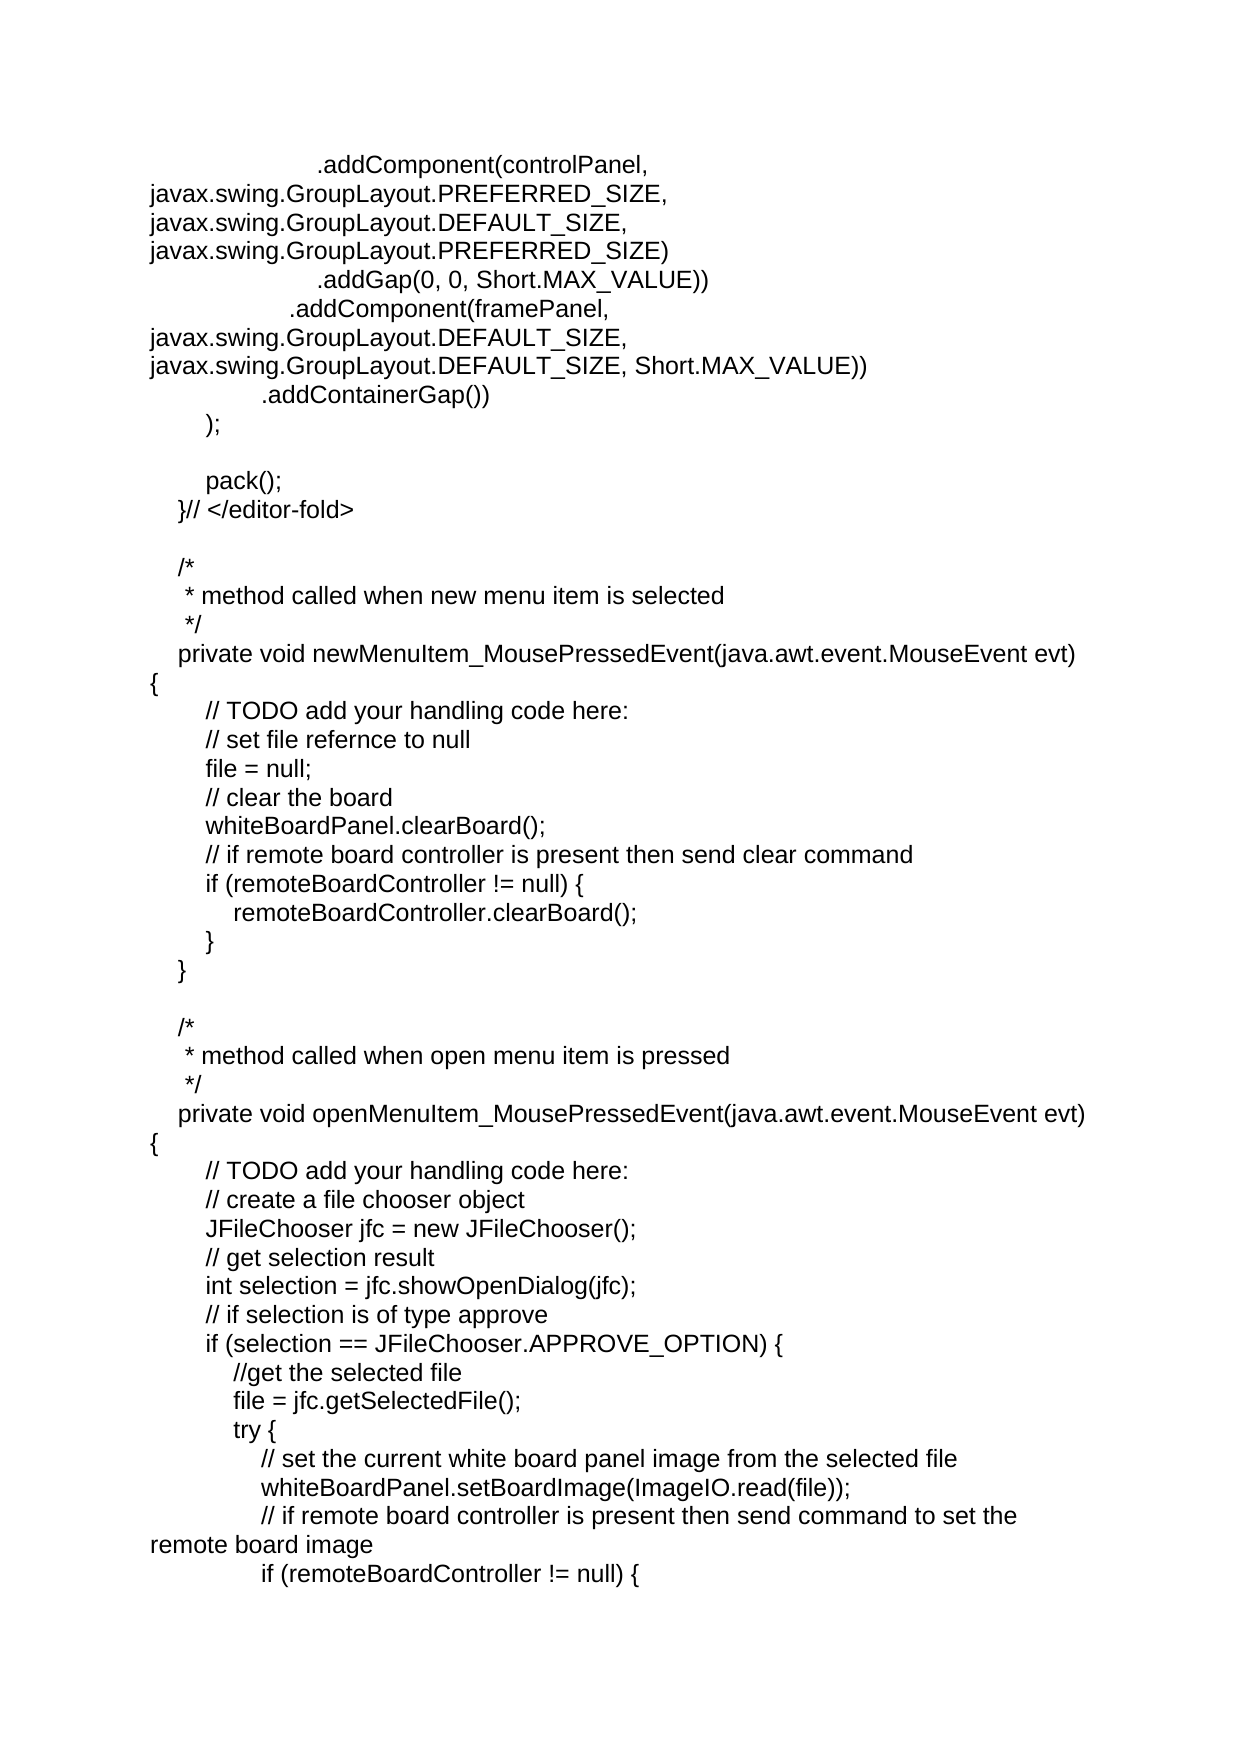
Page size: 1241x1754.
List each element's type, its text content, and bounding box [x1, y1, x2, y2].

text if (remoteBoardController != null) { [150, 869, 1090, 897]
text // get selection result [150, 1242, 1090, 1271]
text //get the selected file [150, 1357, 1090, 1386]
text } [150, 955, 1090, 984]
text // TODO add your handling code here: [150, 696, 1090, 725]
text // create a file chooser object [150, 1185, 1090, 1214]
text private void openMenuItem_MousePressedEvent(java.awt.event.MouseEvent evt) { [150, 1099, 1090, 1156]
text /* [150, 552, 1090, 581]
text */ [150, 1070, 1090, 1099]
text .addContainerGap()) [150, 380, 1090, 409]
text file = null; [150, 754, 1090, 782]
text // set the current white board panel image from the selected file [150, 1444, 1090, 1472]
text */ [150, 610, 1090, 639]
text remoteBoardController.clearBoard(); [150, 897, 1090, 926]
text }// </editor-fold> [150, 495, 1090, 524]
text * method called when new menu item is selected [150, 581, 1090, 610]
text /* [150, 1012, 1090, 1041]
text try { [150, 1415, 1090, 1444]
text pack(); [150, 466, 1090, 495]
text } [150, 926, 1090, 955]
text JFileChooser jfc = new JFileChooser(); [150, 1214, 1090, 1242]
text // if selection is of type approve [150, 1300, 1090, 1329]
text .addComponent(framePanel, javax.swing.GroupLayout.DEFAULT_SIZE, javax.swing.GroupLayout.DEFAULT_SIZE, Short.MAX_VALUE)) [150, 294, 1090, 380]
text ); [150, 409, 1090, 437]
text .addGap(0, 0, Short.MAX_VALUE)) [150, 265, 1090, 294]
text // clear the board [150, 782, 1090, 811]
text // if remote board controller is present then send clear command [150, 840, 1090, 869]
text file = jfc.getSelectedFile(); [150, 1386, 1090, 1415]
text // if remote board controller is present then send command to set the remote board image [150, 1501, 1090, 1559]
text private void newMenuItem_MousePressedEvent(java.awt.event.MouseEvent evt) { [150, 639, 1090, 696]
text whiteBoardPanel.setBoardImage(ImageIO.read(file)); [150, 1472, 1090, 1501]
text int selection = jfc.showOpenDialog(jfc); [150, 1271, 1090, 1300]
text // set file refernce to null [150, 725, 1090, 754]
text * method called when open menu item is pressed [150, 1041, 1090, 1070]
text // TODO add your handling code here: [150, 1156, 1090, 1185]
text if (selection == JFileChooser.APPROVE_OPTION) { [150, 1329, 1090, 1357]
text whiteBoardPanel.clearBoard(); [150, 811, 1090, 840]
text if (remoteBoardController != null) { [150, 1559, 1090, 1587]
